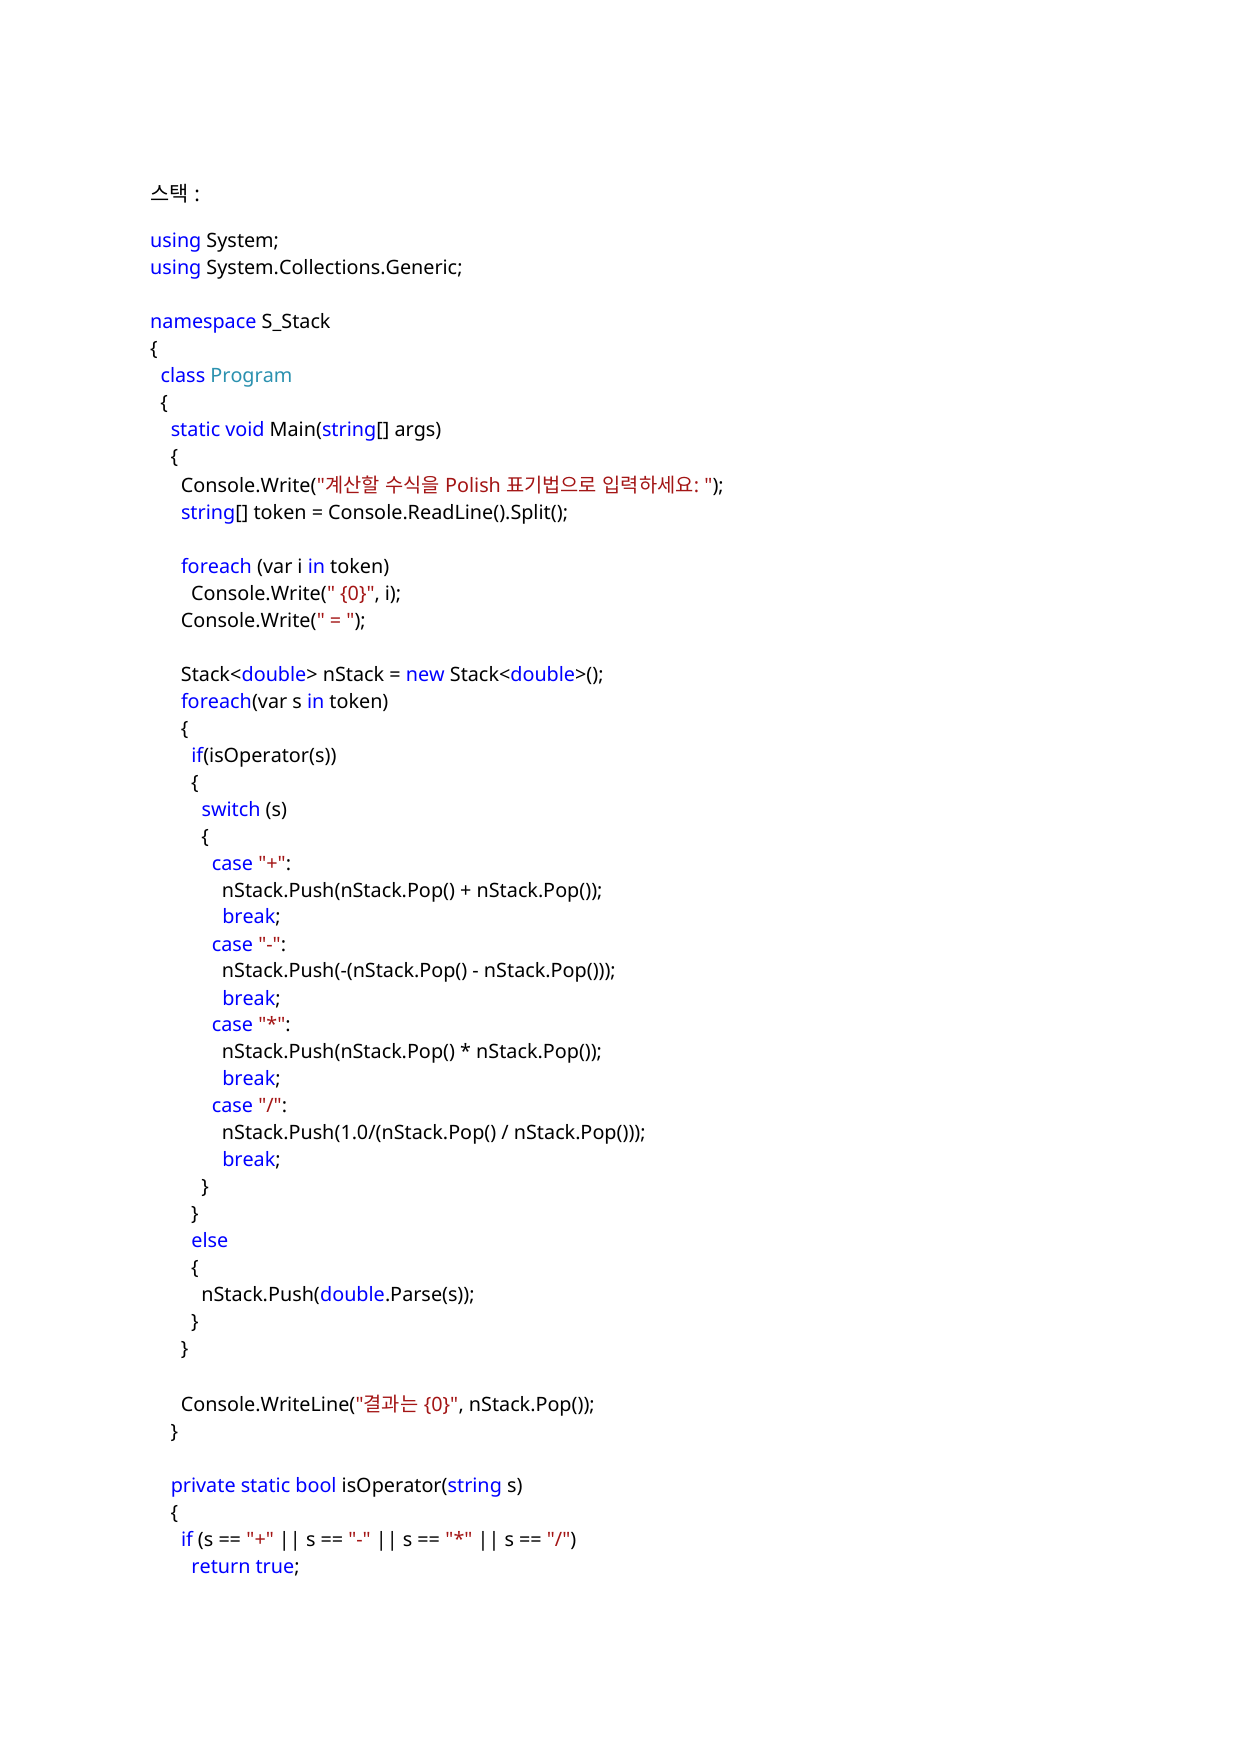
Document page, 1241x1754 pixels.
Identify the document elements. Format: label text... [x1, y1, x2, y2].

text nStack.Push(nStack.Pop() + nStack.Pop()); [150, 876, 1090, 903]
text string[] token = Console.ReadLine().Split(); [150, 498, 1090, 525]
text namespace S_Stack [150, 307, 1090, 334]
text private static bool isOperator(string s) [150, 1471, 1090, 1498]
text foreach(var s in token) [150, 687, 1090, 714]
text break; [150, 1065, 1090, 1092]
text { [150, 1253, 1090, 1281]
text } [150, 1173, 1090, 1199]
text } [150, 1417, 1090, 1444]
text case "+": [150, 849, 1090, 876]
text nStack.Push(-(nStack.Pop() - nStack.Pop())); [150, 957, 1090, 984]
text case "/": [150, 1092, 1090, 1119]
text else [150, 1227, 1090, 1253]
text nStack.Push(double.Parse(s)); [150, 1281, 1090, 1307]
text { [150, 388, 1090, 415]
text { [150, 334, 1090, 361]
text Console.Write(" = "); [150, 606, 1090, 633]
text Console.WriteLine("결과는 {0}", nStack.Pop()); [150, 1388, 1090, 1417]
text nStack.Push(nStack.Pop() * nStack.Pop()); [150, 1038, 1090, 1065]
text { [150, 442, 1090, 469]
text nStack.Push(1.0/(nStack.Pop() / nStack.Pop())); [150, 1119, 1090, 1146]
text class Program [150, 361, 1090, 388]
text return true; [150, 1552, 1090, 1579]
text Console.Write("계산할 수식을 Polish 표기법으로 입력하세요: "); [150, 469, 1090, 498]
text } [150, 1307, 1090, 1334]
text case "-": [150, 930, 1090, 957]
text { [150, 822, 1090, 849]
text if(isOperator(s)) [150, 741, 1090, 768]
text Console.Write(" {0}", i); [150, 579, 1090, 606]
text { [150, 768, 1090, 795]
text Stack<double> nStack = new Stack<double>(); [150, 660, 1090, 687]
text { [150, 1498, 1090, 1525]
text } [150, 1334, 1090, 1361]
text case "*": [150, 1011, 1090, 1038]
text switch (s) [150, 795, 1090, 822]
text break; [150, 984, 1090, 1011]
text static void Main(string[] args) [150, 415, 1090, 442]
text if (s == "+" || s == "-" || s == "*" || s == "/") [150, 1525, 1090, 1552]
text break; [150, 903, 1090, 930]
text using System; [150, 227, 1090, 253]
text { [150, 714, 1090, 741]
text using System.Collections.Generic; [150, 253, 1090, 281]
text } [150, 1199, 1090, 1227]
text foreach (var i in token) [150, 552, 1090, 579]
text 스택 : [150, 177, 1090, 207]
text break; [150, 1146, 1090, 1173]
